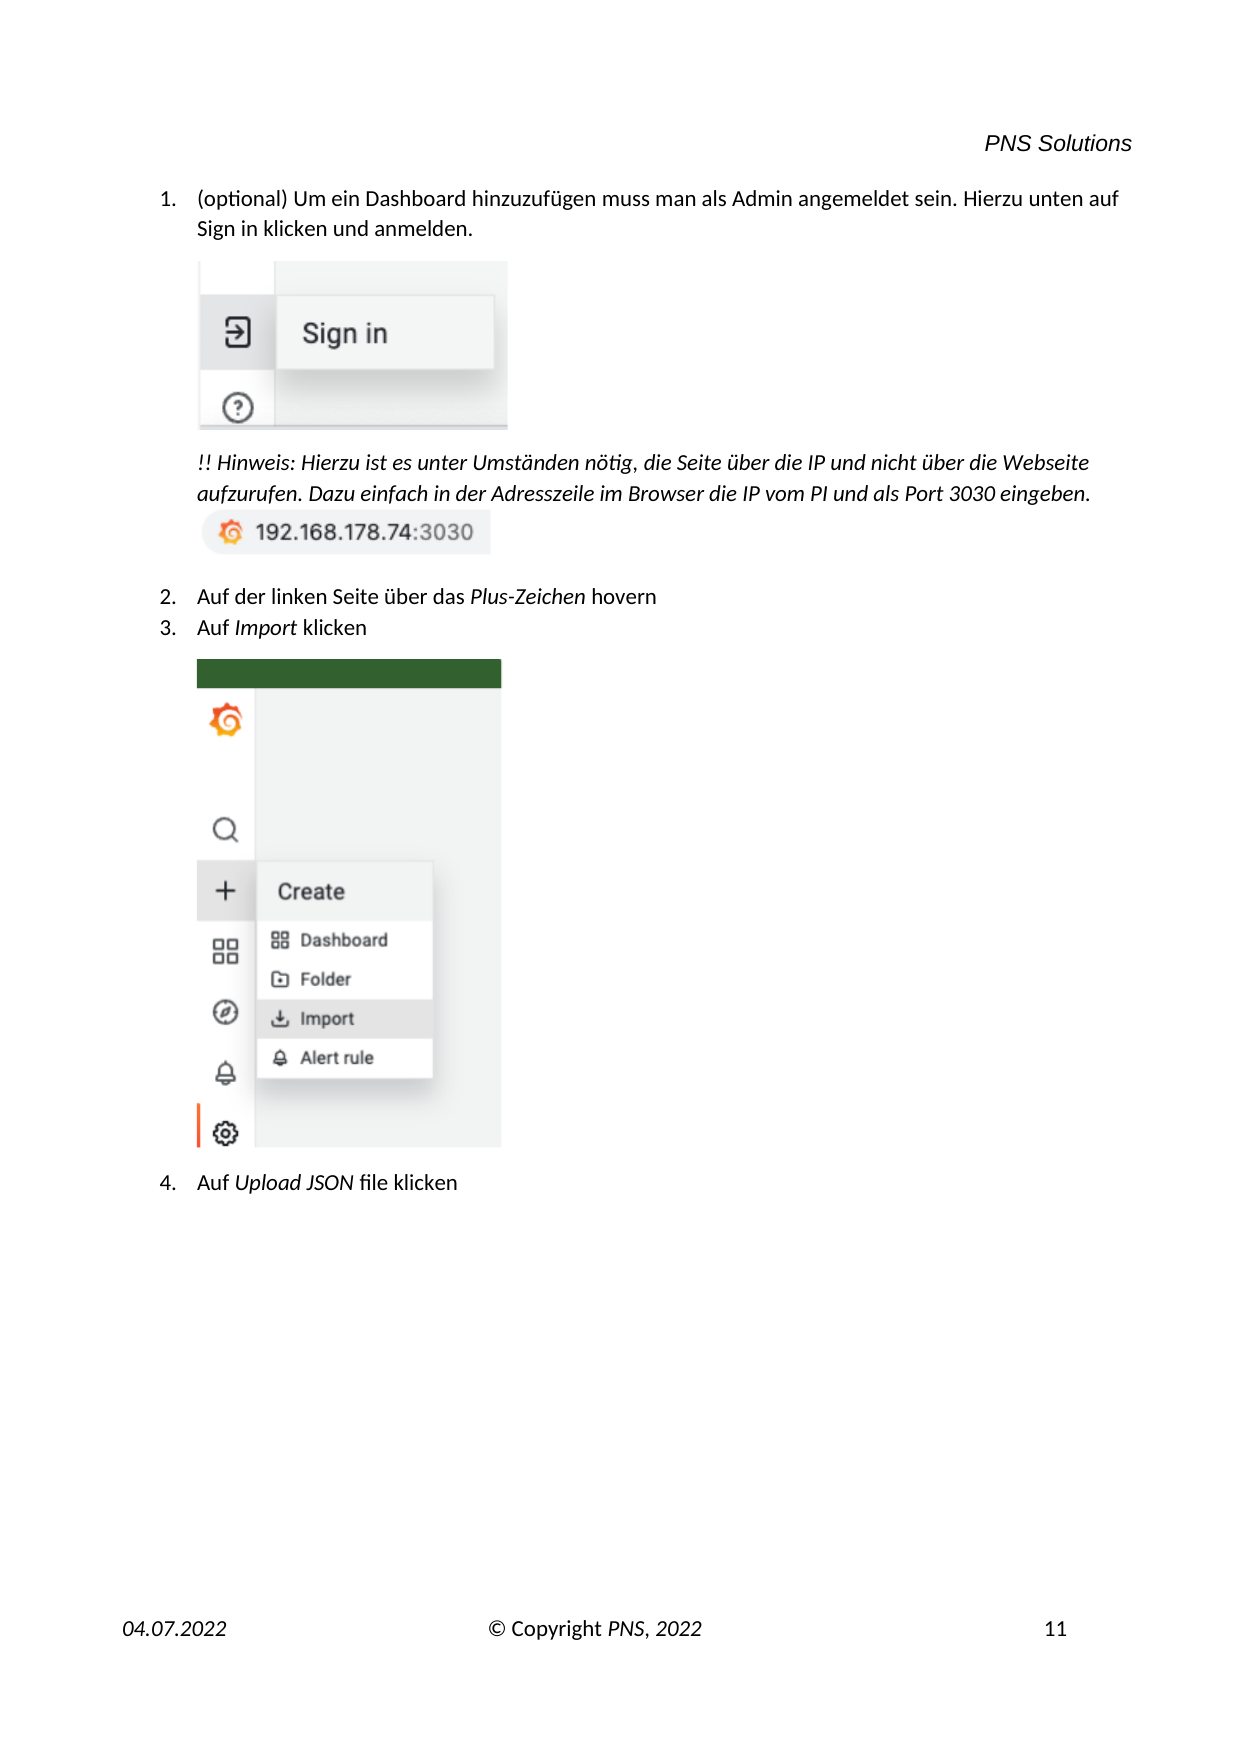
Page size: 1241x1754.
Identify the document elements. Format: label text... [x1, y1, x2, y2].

list Auf Import klicken [159, 613, 1132, 641]
list Auf der linken Seite über das Plus-Zeichen hovern [159, 582, 1132, 610]
text !! Hinweis: Hierzu ist es unter Umständen nötig, die Seite über die IP und nicht über die Webseite aufzurufen. Dazu einfach in der Adresszeile im Browser die IP vom PI und als Port 3030 eingeben. [197, 448, 1132, 563]
list Auf Upload JSON file klicken [159, 1168, 1132, 1196]
picture [196, 261, 508, 430]
list (optional) Um ein Dashboard hinzuzufügen muss man als Admin angemeldet sein. Hierzu unten auf Sign in klicken und anmelden. [159, 184, 1132, 242]
picture [196, 659, 504, 1149]
picture [196, 508, 491, 564]
